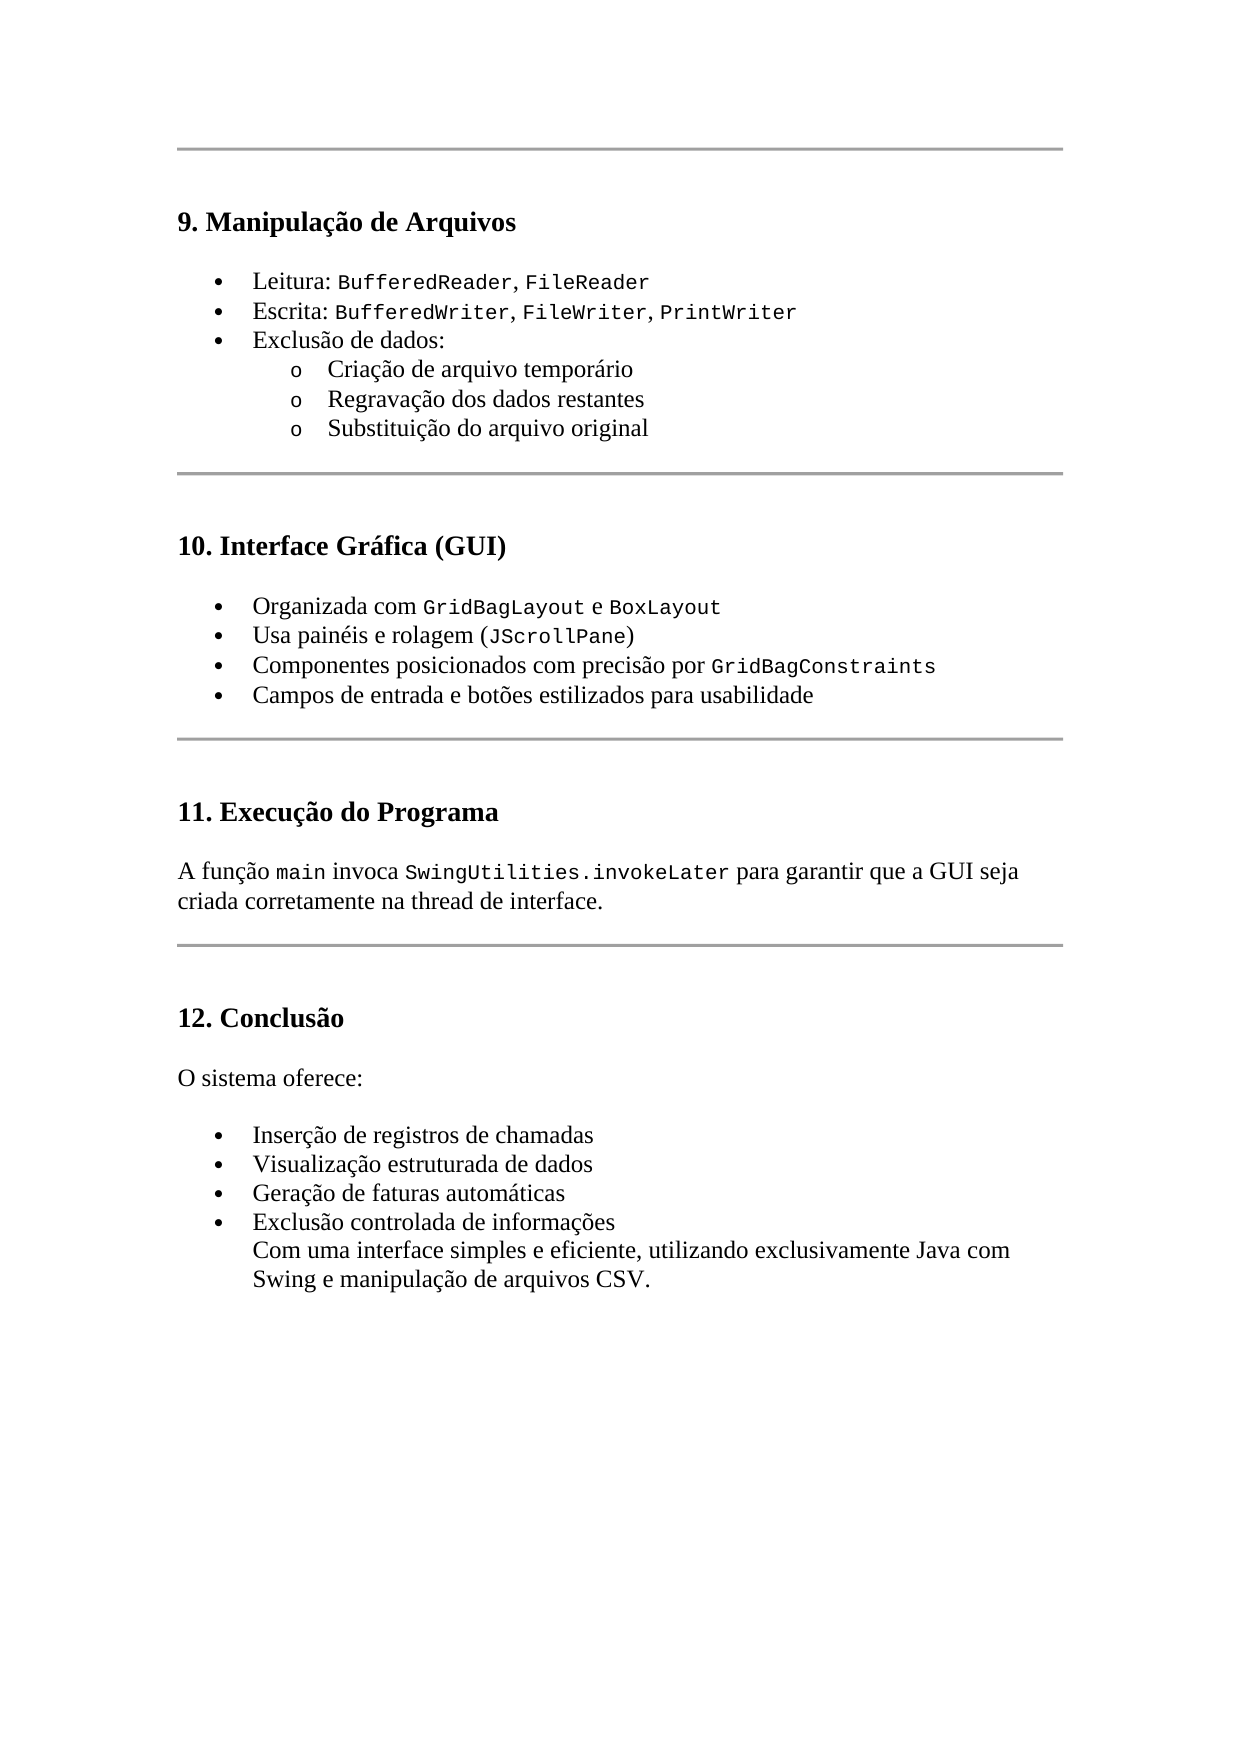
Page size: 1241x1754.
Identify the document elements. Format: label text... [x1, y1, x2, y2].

list Inserção de registros de chamadas [215, 1121, 1063, 1149]
list Organizada com GridBagLayout e BoxLayout [215, 591, 1063, 621]
text O sistema oferece: [177, 1063, 1063, 1091]
list Visualização estruturada de dados [215, 1149, 1063, 1178]
text 12. Conclusão [177, 1001, 1063, 1033]
list Escrita: BufferedWriter, FileWriter, PrintWriter [215, 296, 1063, 326]
list Exclusão de dados: [215, 326, 1063, 354]
list Usa painéis e rolagem (JScrollPane) [215, 621, 1063, 650]
list Campos de entrada e botões estilizados para usabilidade [215, 680, 1063, 708]
list Leitura: BufferedReader, FileReader [215, 266, 1063, 296]
list Exclusão controlada de informações Com uma interface simples e eficiente, utilizando exclusivamente Java com Swing e manipulação de arquivos CSV. [215, 1207, 1063, 1293]
text 9. Manipulação de Arquivos [177, 205, 1063, 237]
list Geração de faturas automáticas [215, 1178, 1063, 1207]
list Componentes posicionados com precisão por GridBagConstraints [215, 650, 1063, 680]
text 10. Interface Gráfica (GUI) [177, 529, 1063, 562]
list Criação de arquivo temporário [290, 354, 1063, 384]
text A função main invoca SwingUtilities.invokeLater para garantir que a GUI seja criada corretamente na thread de interface. [177, 856, 1063, 915]
list Substituição do arquivo original [290, 413, 1063, 443]
list Regravação dos dados restantes [290, 384, 1063, 413]
text 11. Execução do Programa [177, 795, 1063, 827]
